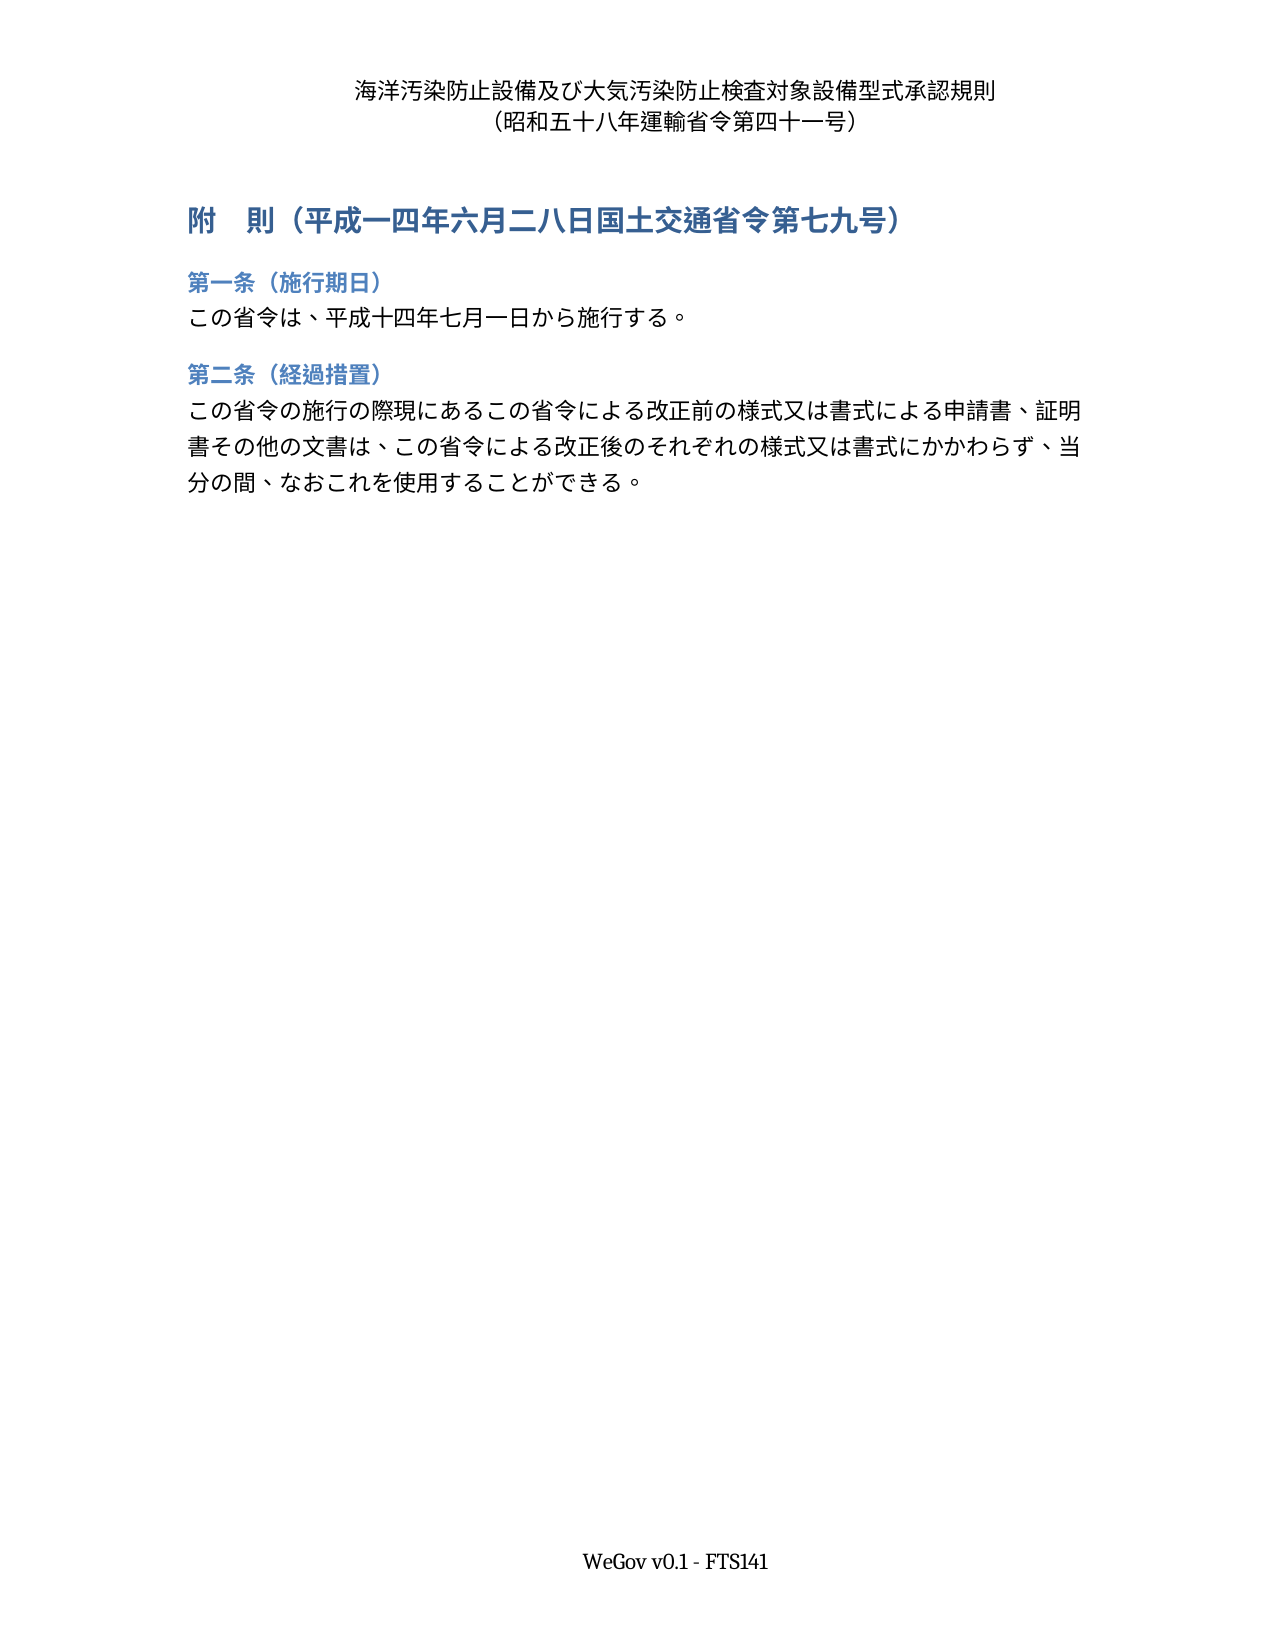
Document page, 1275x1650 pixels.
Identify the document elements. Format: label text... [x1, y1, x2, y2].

text この省令の施行の際現にあるこの省令による改正前の様式又は書式による申請書、証明書その他の文書は、この省令による改正後のそれぞれの様式又は書式にかかわらず、当分の間、なおこれを使用することができる。 [187, 395, 1087, 498]
text この省令は、平成十四年七月一日から施行する。 [187, 302, 1087, 334]
subtitle 第一条（施行期日） [187, 266, 1087, 298]
subtitle 附 則（平成一四年六月二八日国土交通省令第七九号） [187, 200, 1087, 240]
subtitle 第二条（経過措置） [187, 359, 1087, 390]
